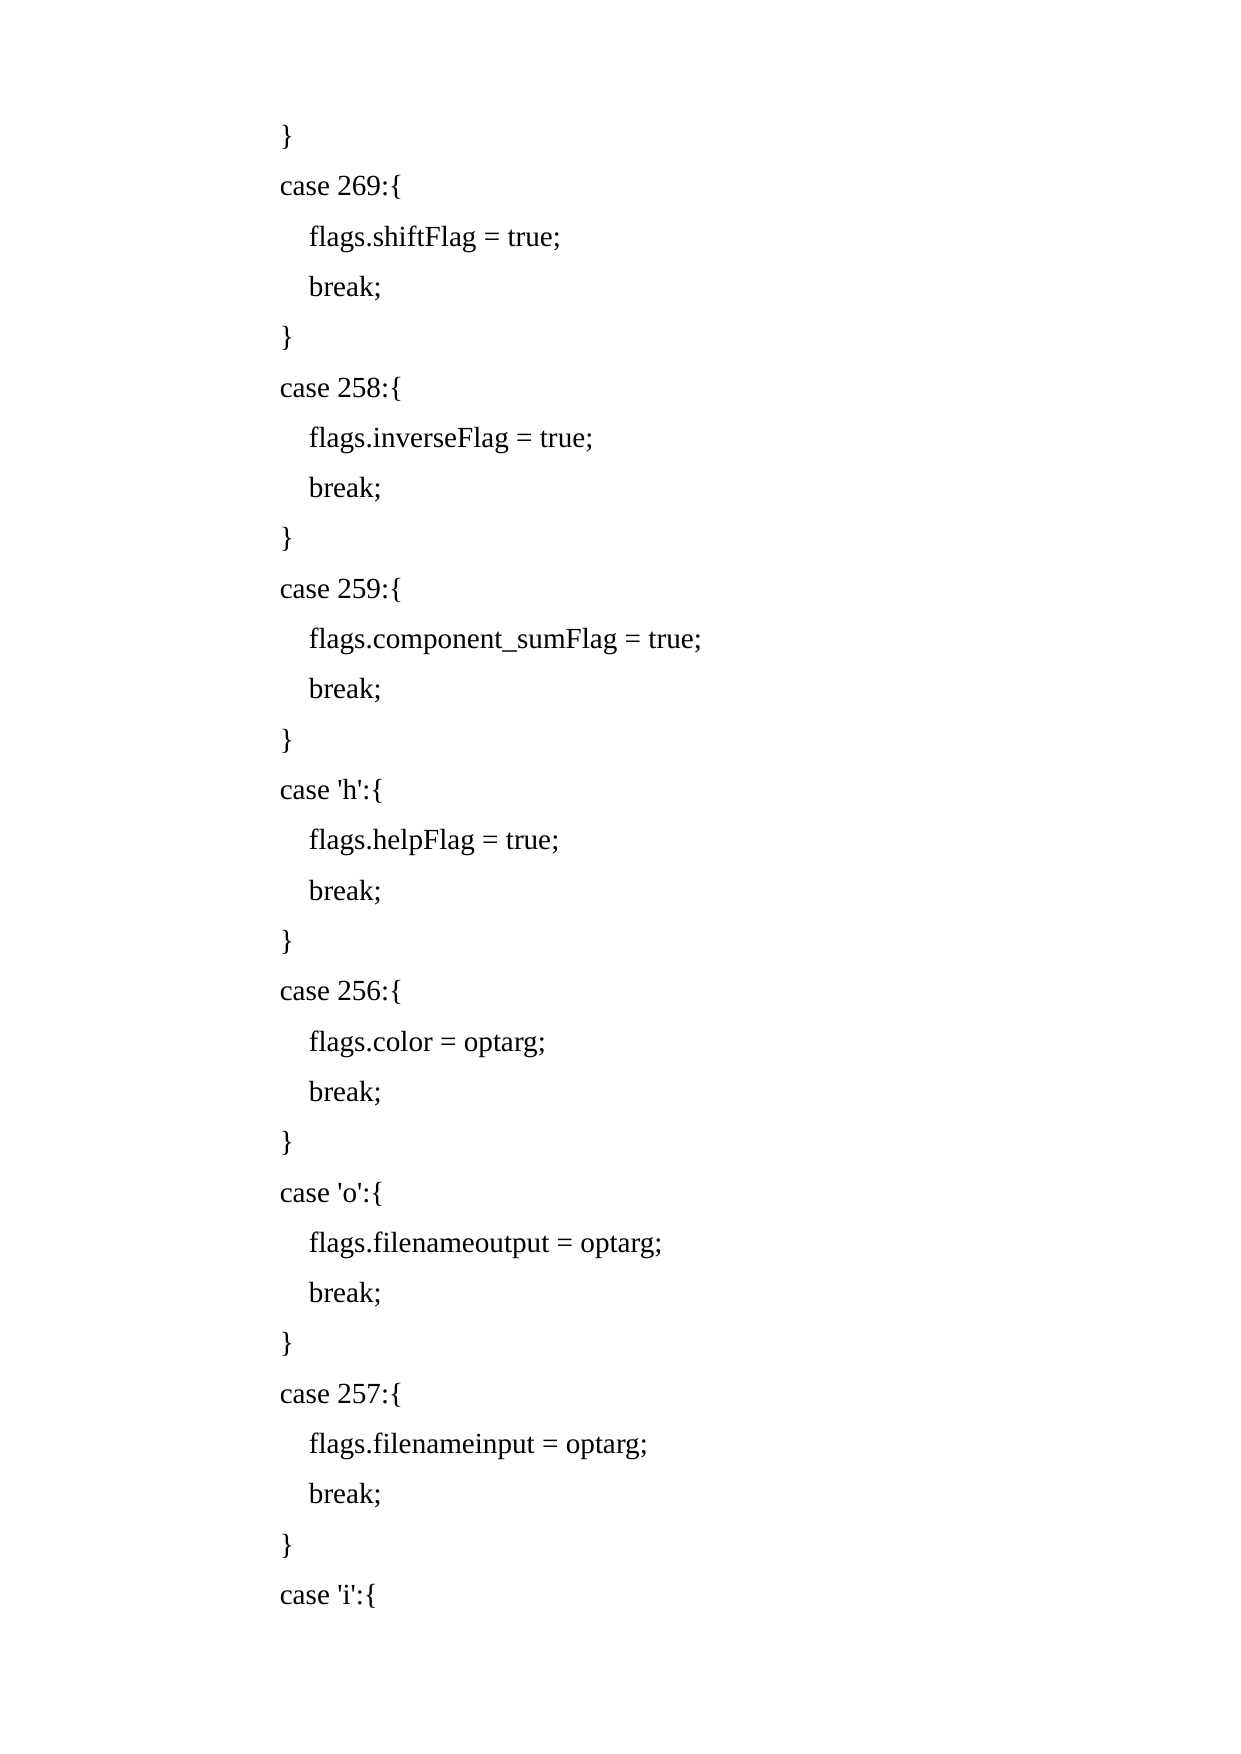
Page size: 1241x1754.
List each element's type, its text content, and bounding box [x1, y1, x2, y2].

text flags.helpFlag = true; [118, 822, 1122, 856]
text } [118, 1326, 1122, 1359]
text } [118, 1124, 1122, 1158]
text case 259:{ [118, 571, 1122, 604]
text flags.filenameinput = optarg; [118, 1426, 1122, 1460]
text break; [118, 269, 1122, 303]
text break; [118, 873, 1122, 906]
text break; [118, 470, 1122, 504]
text break; [118, 1477, 1122, 1510]
text break; [118, 1275, 1122, 1309]
text } [118, 118, 1122, 152]
text flags.inverseFlag = true; [118, 420, 1122, 453]
text } [118, 722, 1122, 755]
text case 'o':{ [118, 1175, 1122, 1208]
text } [118, 1527, 1122, 1560]
text case 'i':{ [118, 1577, 1122, 1611]
text } [118, 319, 1122, 353]
text flags.color = optarg; [118, 1024, 1122, 1057]
text flags.shiftFlag = true; [118, 219, 1122, 252]
text case 257:{ [118, 1376, 1122, 1409]
text break; [118, 672, 1122, 705]
text flags.component_sumFlag = true; [118, 621, 1122, 655]
text case 'h':{ [118, 772, 1122, 806]
text case 256:{ [118, 973, 1122, 1007]
text case 269:{ [118, 168, 1122, 202]
text case 258:{ [118, 370, 1122, 403]
text } [118, 521, 1122, 554]
text } [118, 923, 1122, 957]
text break; [118, 1074, 1122, 1108]
text flags.filenameoutput = optarg; [118, 1225, 1122, 1258]
